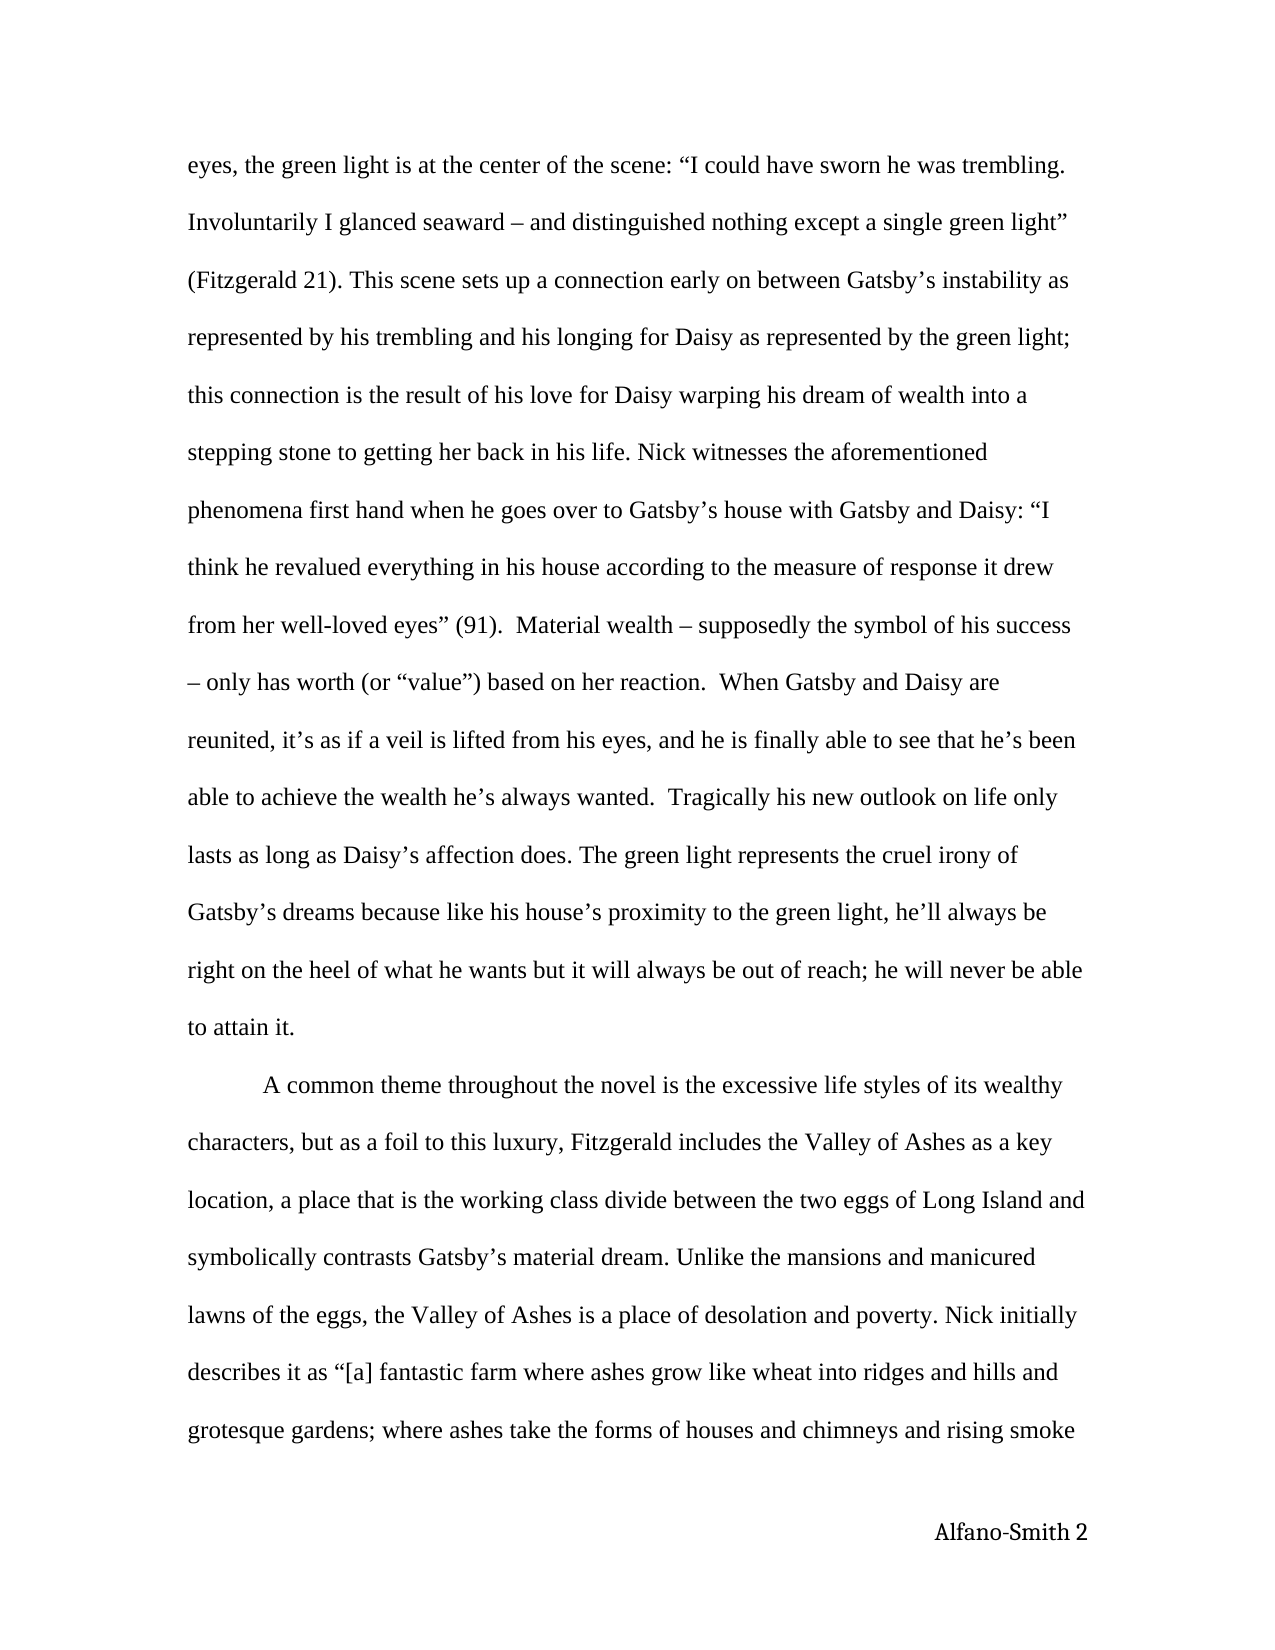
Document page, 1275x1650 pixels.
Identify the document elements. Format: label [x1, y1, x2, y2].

text [187, 1070, 1087, 1444]
text [187, 150, 1087, 1041]
